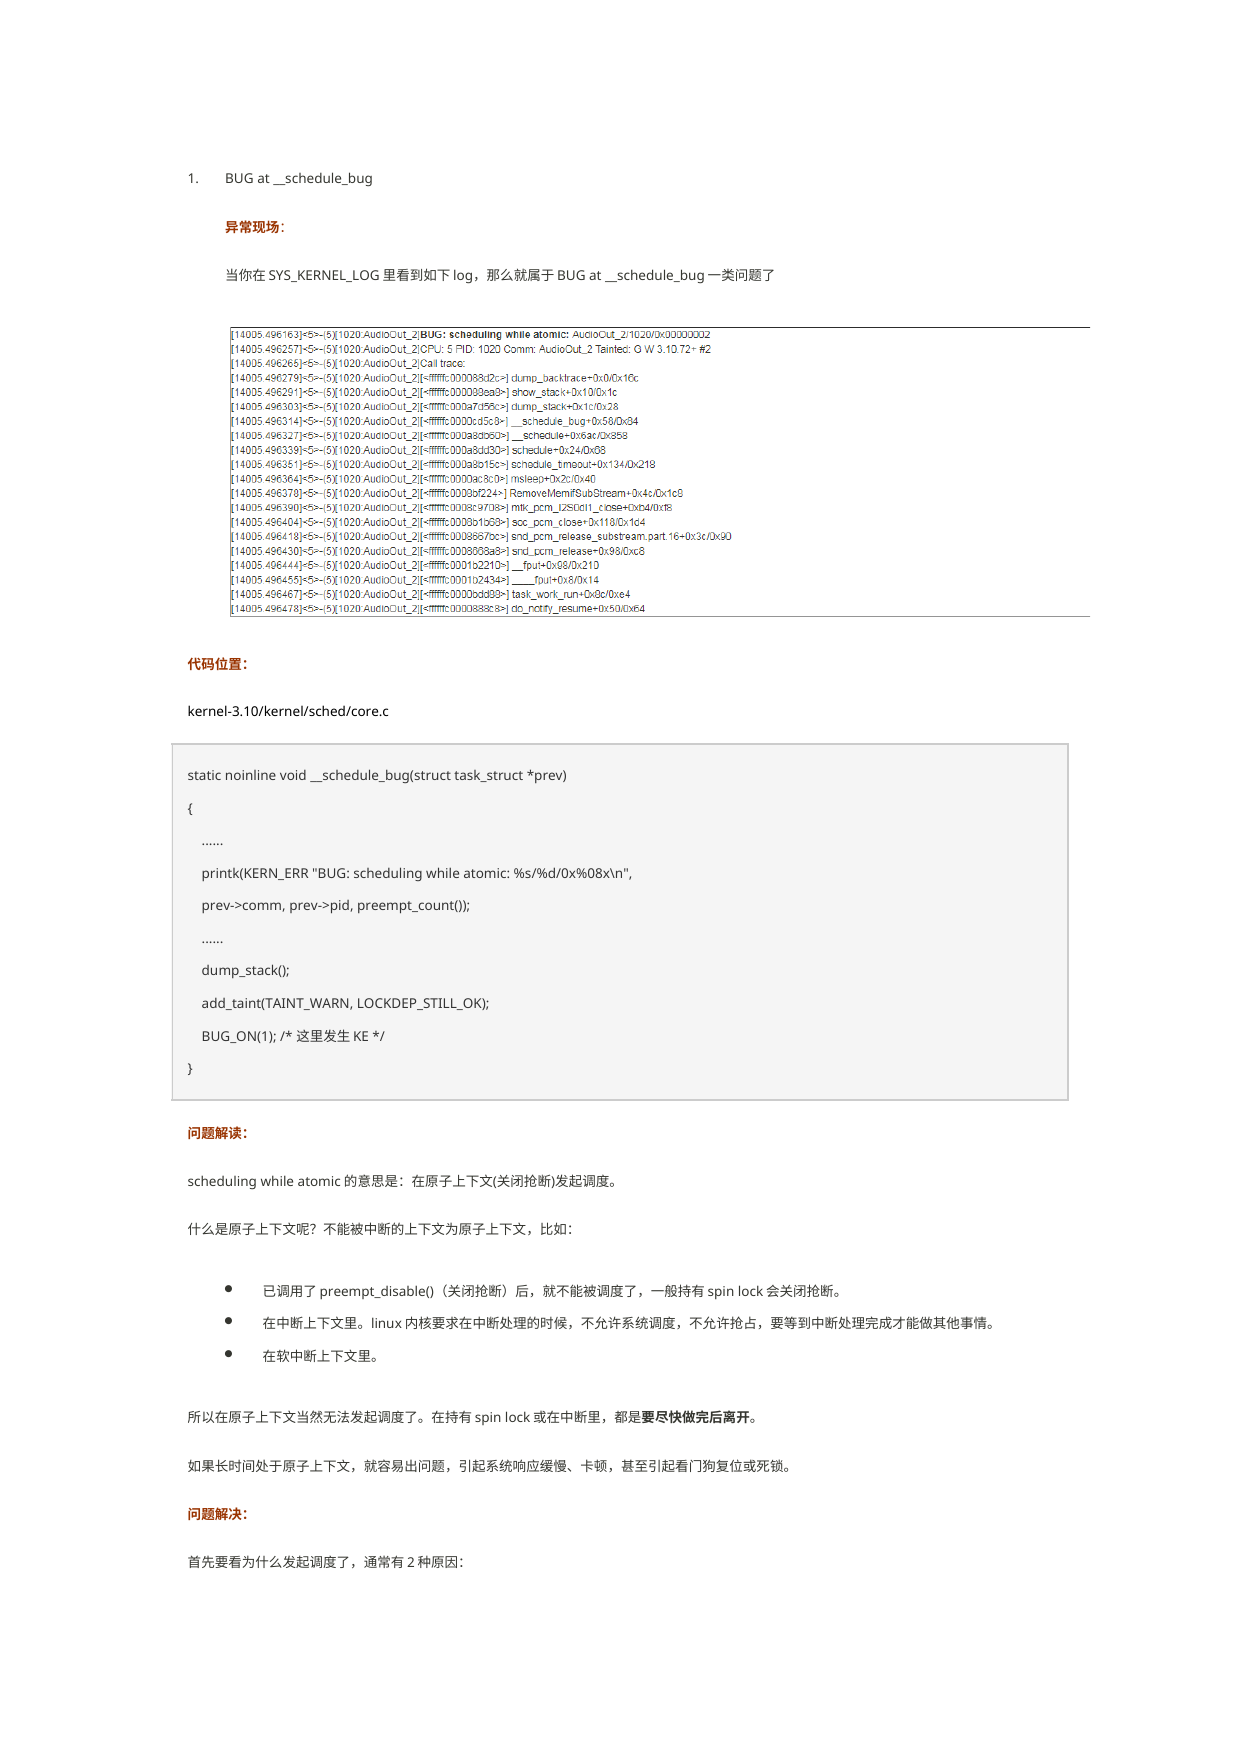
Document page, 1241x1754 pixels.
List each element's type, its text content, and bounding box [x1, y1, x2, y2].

picture [225, 320, 1091, 617]
text kernel-3.10/kernel/sched/core.c [187, 695, 1053, 728]
text 问题解读： [187, 1116, 1053, 1149]
list 在中断上下文里。linux内核要求在中断处理的时候，不允许系统调度，不允许抢占，要等到中断处理完成才能做其他事情。 [225, 1307, 1053, 1339]
list 异常现场： [225, 210, 1053, 243]
text 代码位置： [187, 647, 1053, 679]
list 当你在SYS_KERNEL_LOG里看到如下log，那么就属于BUG at __schedule_bug一类问题了 [225, 258, 1053, 291]
text static noinline void __schedule_bug(struct task_struct *prev) { ...... printk(KERN_ERR "BUG: scheduling while atomic: %s/%d/0x%08x\n", prev->comm, prev->pid, preempt_count()); ...... dump_stack(); add_taint(TAINT_WARN, LOCKDEP_STILL_OK); BUG_ON(1); /* 这里发生KE */ } [173, 745, 1067, 1099]
text 如果长时间处于原子上下文，就容易出问题，引起系统响应缓慢、卡顿，甚至引起看门狗复位或死锁。 [187, 1449, 1053, 1481]
text 问题解决： [187, 1497, 1053, 1529]
text 所以在原子上下文当然无法发起调度了。在持有spin lock或在中断里，都是要尽快做完后离开。 [187, 1401, 1053, 1433]
text scheduling while atomic的意思是：在原子上下文(关闭抢断)发起调度。 [187, 1164, 1053, 1197]
list 已调用了preempt_disable()（关闭抢断）后，就不能被调度了，一般持有spin lock会关闭抢断。 [225, 1274, 1053, 1307]
text 首先要看为什么发起调度了，通常有2种原因： [187, 1545, 1053, 1578]
text 什么是原子上下文呢？不能被中断的上下文为原子上下文，比如： [187, 1212, 1053, 1245]
list 在软中断上下文里。 [225, 1339, 1053, 1372]
subtitle BUG at __schedule_bug [187, 162, 1053, 194]
